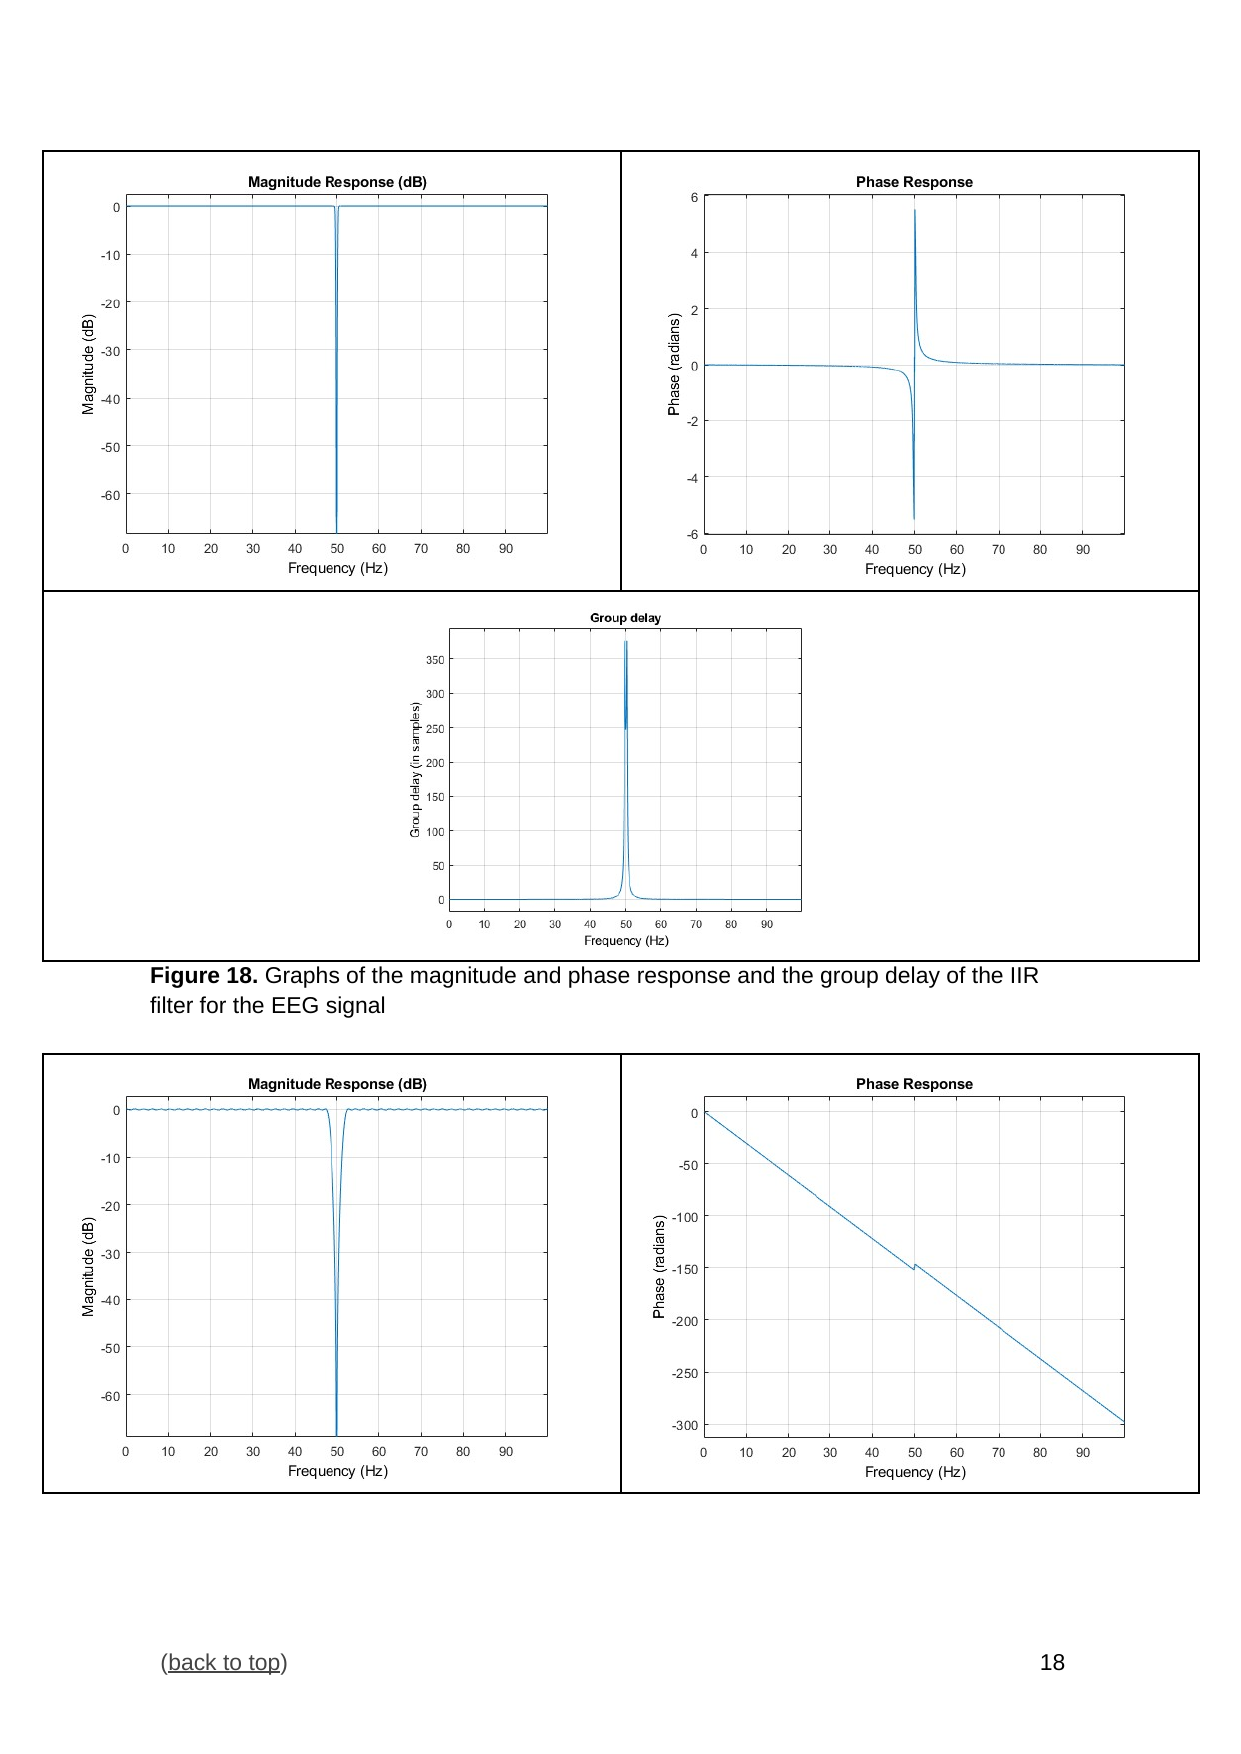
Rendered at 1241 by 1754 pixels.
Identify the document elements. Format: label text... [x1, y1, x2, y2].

table_header [622, 1055, 1198, 1492]
picture [53, 162, 611, 579]
picture [388, 602, 855, 950]
picture [631, 1065, 1188, 1482]
table_header [622, 152, 1198, 589]
picture [631, 162, 1188, 580]
table_header [44, 1055, 620, 1492]
text Figure 18. Graphs of the magnitude and phase response and the group delay of the IIR filter for the EEG signal [150, 962, 1065, 1019]
table_cell [44, 592, 1198, 960]
table_header [44, 152, 620, 589]
picture [53, 1065, 611, 1481]
